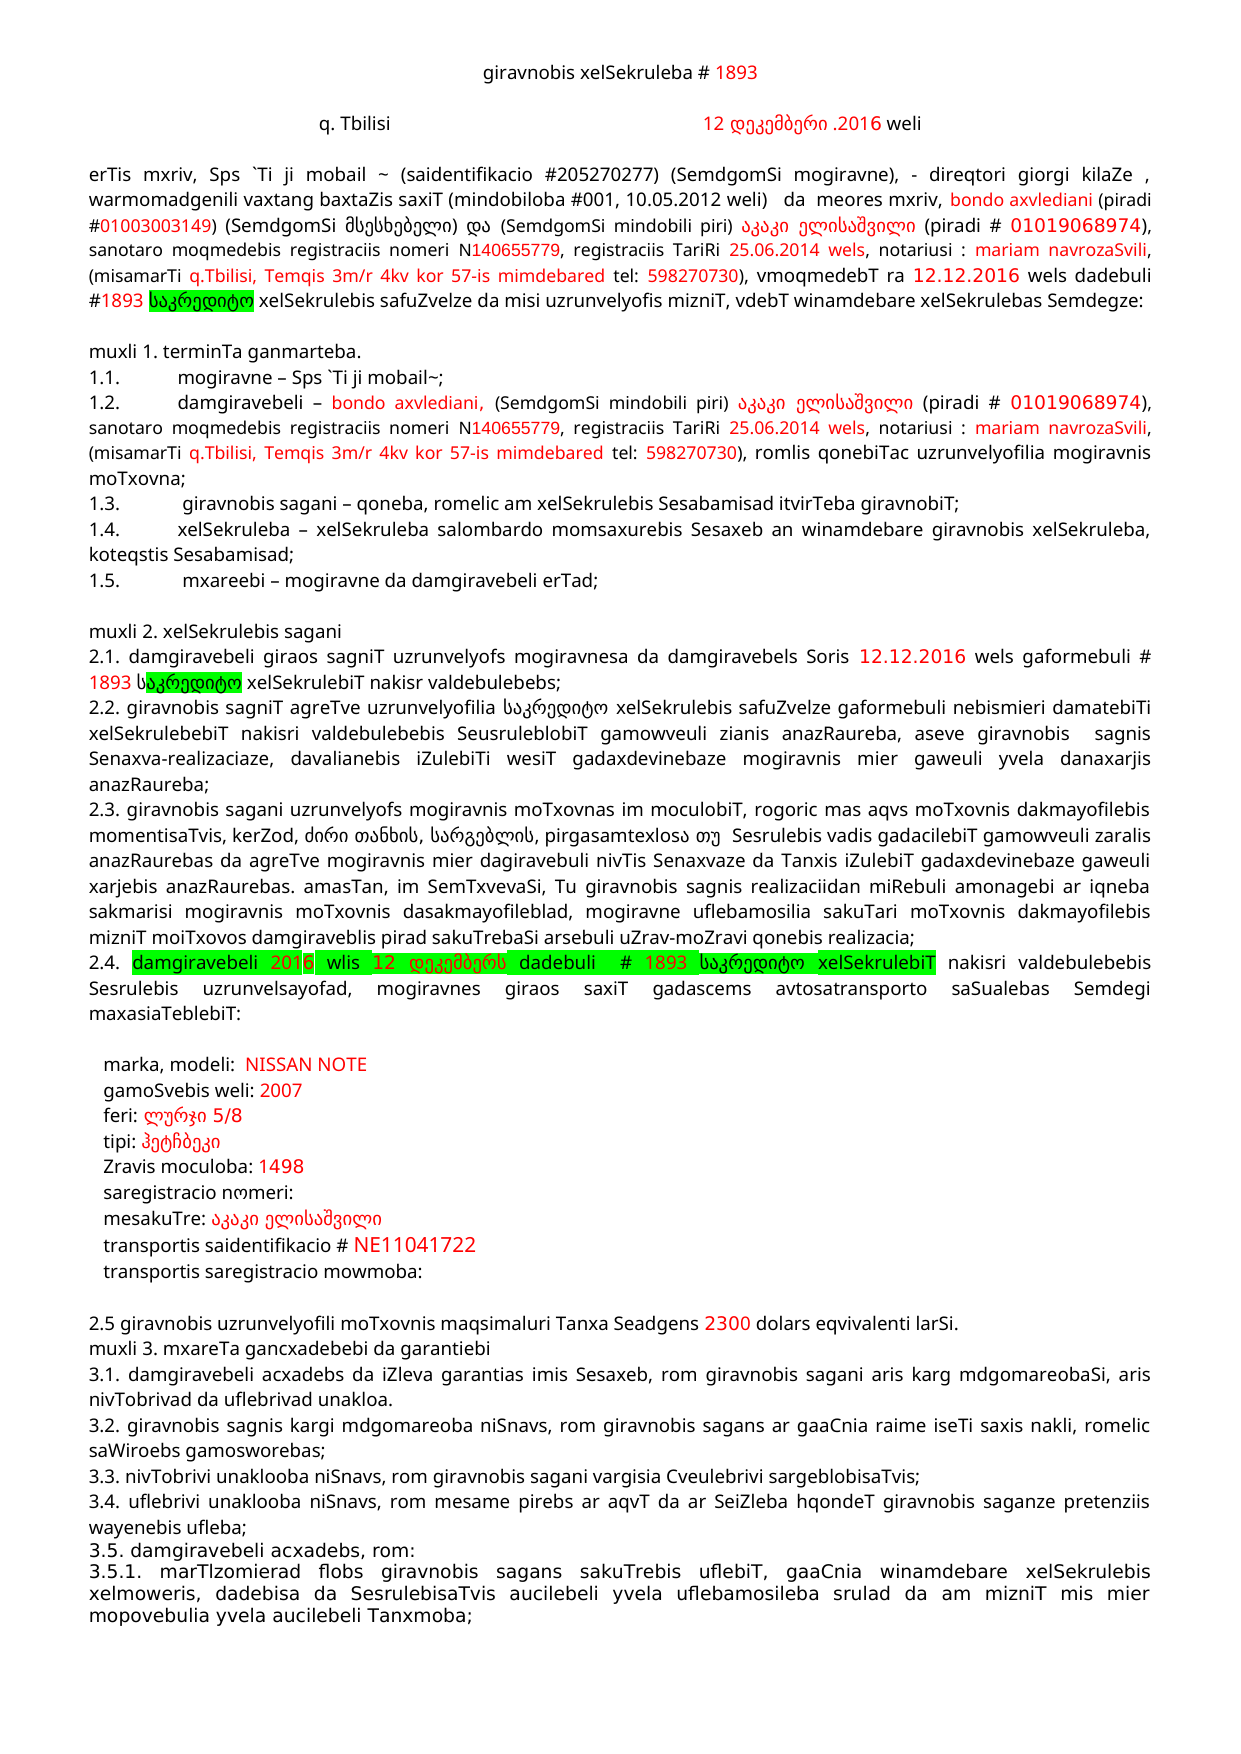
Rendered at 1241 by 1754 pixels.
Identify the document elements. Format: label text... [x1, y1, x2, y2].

list giravnobis sagani – qoneba, romelic am xelSekrulebis Sesabamisad itvirTeba giravnobiT; [88, 490, 1152, 516]
text transportis saregistracio mowmoba: [88, 1259, 1152, 1284]
text mesakuTre: აკაკი ელისაშვილი [88, 1205, 1152, 1230]
text muxli 2. xelSekrulebis sagani [88, 618, 1152, 643]
text 3.1. damgiravebeli acxadebs da iZleva garantias imis Sesaxeb, rom giravnobis sagani aris karg mdgomareobaSi, aris nivTobrivad da uflebrivad unakloa. [88, 1361, 1152, 1412]
text 2.1. damgiravebeli giraos sagniT uzrunvelyofs mogiravnesa da damgiravebels Soris 12.12.2016 wels gaformebuli # 1893 საკრედიტო xelSekrulebiT nakisr valdebulebebs; [88, 643, 1152, 694]
text 2.2. giravnobis sagniT agreTve uzrunvelyofilia საკრედიტო xelSekrulebis safuZvelze gaformebuli nebismieri damatebiTi xelSekrulebebiT nakisri valdebulebebis SeusruleblobiT gamowveuli zianis anazRaureba, aseve giravnobis sagnis Senaxva-realizaciaze, davalianebis iZulebiTi wesiT gadaxdevinebaze mogiravnis mier gaweuli yvela danaxarjis anazRaureba; [88, 694, 1152, 797]
list xelSekruleba – xelSekruleba salombardo momsaxurebis Sesaxeb an winamdebare giravnobis xelSekruleba, koteqstis Sesabamisad; [88, 516, 1152, 567]
text Zravis moculoba: 1498 [88, 1154, 1152, 1179]
text feri: ლურჯი 5/8 [88, 1103, 1152, 1128]
text transportis saidentifikacio # NE11041722 [88, 1230, 1152, 1259]
text giravnobis xelSekruleba # 1893 [88, 59, 1152, 85]
text erTis mxriv, Sps `Ti ji mobail ~ (saidentifikacio #205270277) (SemdgomSi mogiravne), - direqtori giorgi kilaZe , warmomadgenili vaxtang baxtaZis saxiT (mindobiloba #001, 10.05.2012 weli) da meores mxriv, bondo axvlediani (piradi #01003003149) (SemdgomSi მსესხებელი) და (SemdgomSi mindobili piri) აკაკი ელისაშვილი (piradi # 01019068974), sanotaro moqmedebis registraciis nomeri N140655779, registraciis TariRi 25.06.2014 wels, notariusi : mariam navrozaSvili, (misamarTi q.Tbilisi, Temqis 3m/r 4kv kor 57-is mimdebared tel: 598270730), vmoqmedebT ra 12.12.2016 wels dadebuli #1893 საკრედიტო xelSekrulebis safuZvelze da misi uzrunvelyofis mizniT, vdebT winamdebare xelSekrulebas Semdegze: [88, 161, 1152, 313]
text muxli 3. mxareTa gancxadebebi da garantiebi [88, 1335, 1152, 1361]
text 3.5. damgiravebeli acxadebs, rom: [88, 1539, 1152, 1561]
text gamoSvebis weli: 2007 [88, 1077, 1152, 1103]
text 3.5.1. marTlzomierad flobs giravnobis sagans sakuTrebis uflebiT, gaaCnia winamdebare xelSekrulebis xelmoweris, dadebisa da SesrulebisaTvis aucilebeli yvela uflebamosileba srulad da am mizniT mis mier mopovebulia yvela aucilebeli Tanxmoba; [88, 1561, 1152, 1627]
text 2.3. giravnobis sagani uzrunvelyofs mogiravnis moTxovnas im moculobiT, rogoric mas aqvs moTxovnis dakmayofilebis momentisaTvis, kerZod, ძირი თანხის, სარგებლის, pirgasamtexlosა თუ Sesrulebis vadis gadacilebiT gamowveuli zaralis anazRaurebas da agreTve mogiravnis mier dagiravebuli nivTis Senaxvaze da Tanxis iZulebiT gadaxdevinebaze gaweuli xarjebis anazRaurebas. amasTan, im SemTxvevaSi, Tu giravnobis sagnis realizaciidan miRebuli amonagebi ar iqneba sakmarisi mogiravnis moTxovnis dasakmayofileblad, mogiravne uflebamosilia sakuTari moTxovnis dakmayofilebis mizniT moiTxovos damgiraveblis pirad sakuTrebaSi arsebuli uZrav-moZravi qonebis realizacia; [88, 797, 1152, 950]
list mxareebi – mogiravne da damgiravebeli erTad; [88, 567, 1152, 592]
list mogiravne – Sps `Ti ji mobail~; [88, 364, 1152, 389]
text q. Tbilisi 12 დეკემბერი .2016 weli [88, 110, 1152, 136]
text tipi: ჰეტჩბეკი [88, 1128, 1152, 1154]
text 2.5 giravnobis uzrunvelyofili moTxovnis maqsimaluri Tanxa Seadgens 2300 dolars eqvivalenti larSi. [88, 1310, 1152, 1335]
text saregistracio nოmeri: [88, 1179, 1152, 1205]
text 3.2. giravnobis sagnis kargi mdgomareoba niSnavs, rom giravnobis sagans ar gaaCnia raime iseTi saxis nakli, romelic saWiroebs gamosworebas; [88, 1412, 1152, 1463]
text marka, modeli: NISSAN NOTE [88, 1052, 1152, 1077]
text 3.3. nivTobrivi unaklooba niSnavs, rom giravnobis sagani vargisia Cveulebrivi sargeblobisaTvis; [88, 1463, 1152, 1488]
text 3.4. uflebrivi unaklooba niSnavs, rom mesame pirebs ar aqvT da ar SeiZleba hqondeT giravnobis saganze pretenziis wayenebis ufleba; [88, 1488, 1152, 1539]
list damgiravebeli – bondo axvlediani, (SemdgomSi mindobili piri) აკაკი ელისაშვილი (piradi # 01019068974), sanotaro moqmedebis registraciis nomeri N140655779, registraciis TariRi 25.06.2014 wels, notariusi : mariam navrozaSvili, (misamarTi q.Tbilisi, Temqis 3m/r 4kv kor 57-is mimdebared tel: 598270730), romlis qonebiTac uzrunvelyofilia mogiravnis moTxovna; [88, 389, 1152, 490]
text muxli 1. terminTa ganmarteba. [88, 338, 1152, 364]
text 2.4. damgiravebeli 2016 wlis 12 დეკემბერს dadebuli # 1893 საკრედიტო xelSekrulebiT nakisri valdebulebebis Sesrulebis uzrunvelsayofad, mogiravnes giraos saxiT gadascems avtosatransporto saSualebas Semdegi maxasiaTeblebiT: [88, 950, 1152, 1026]
